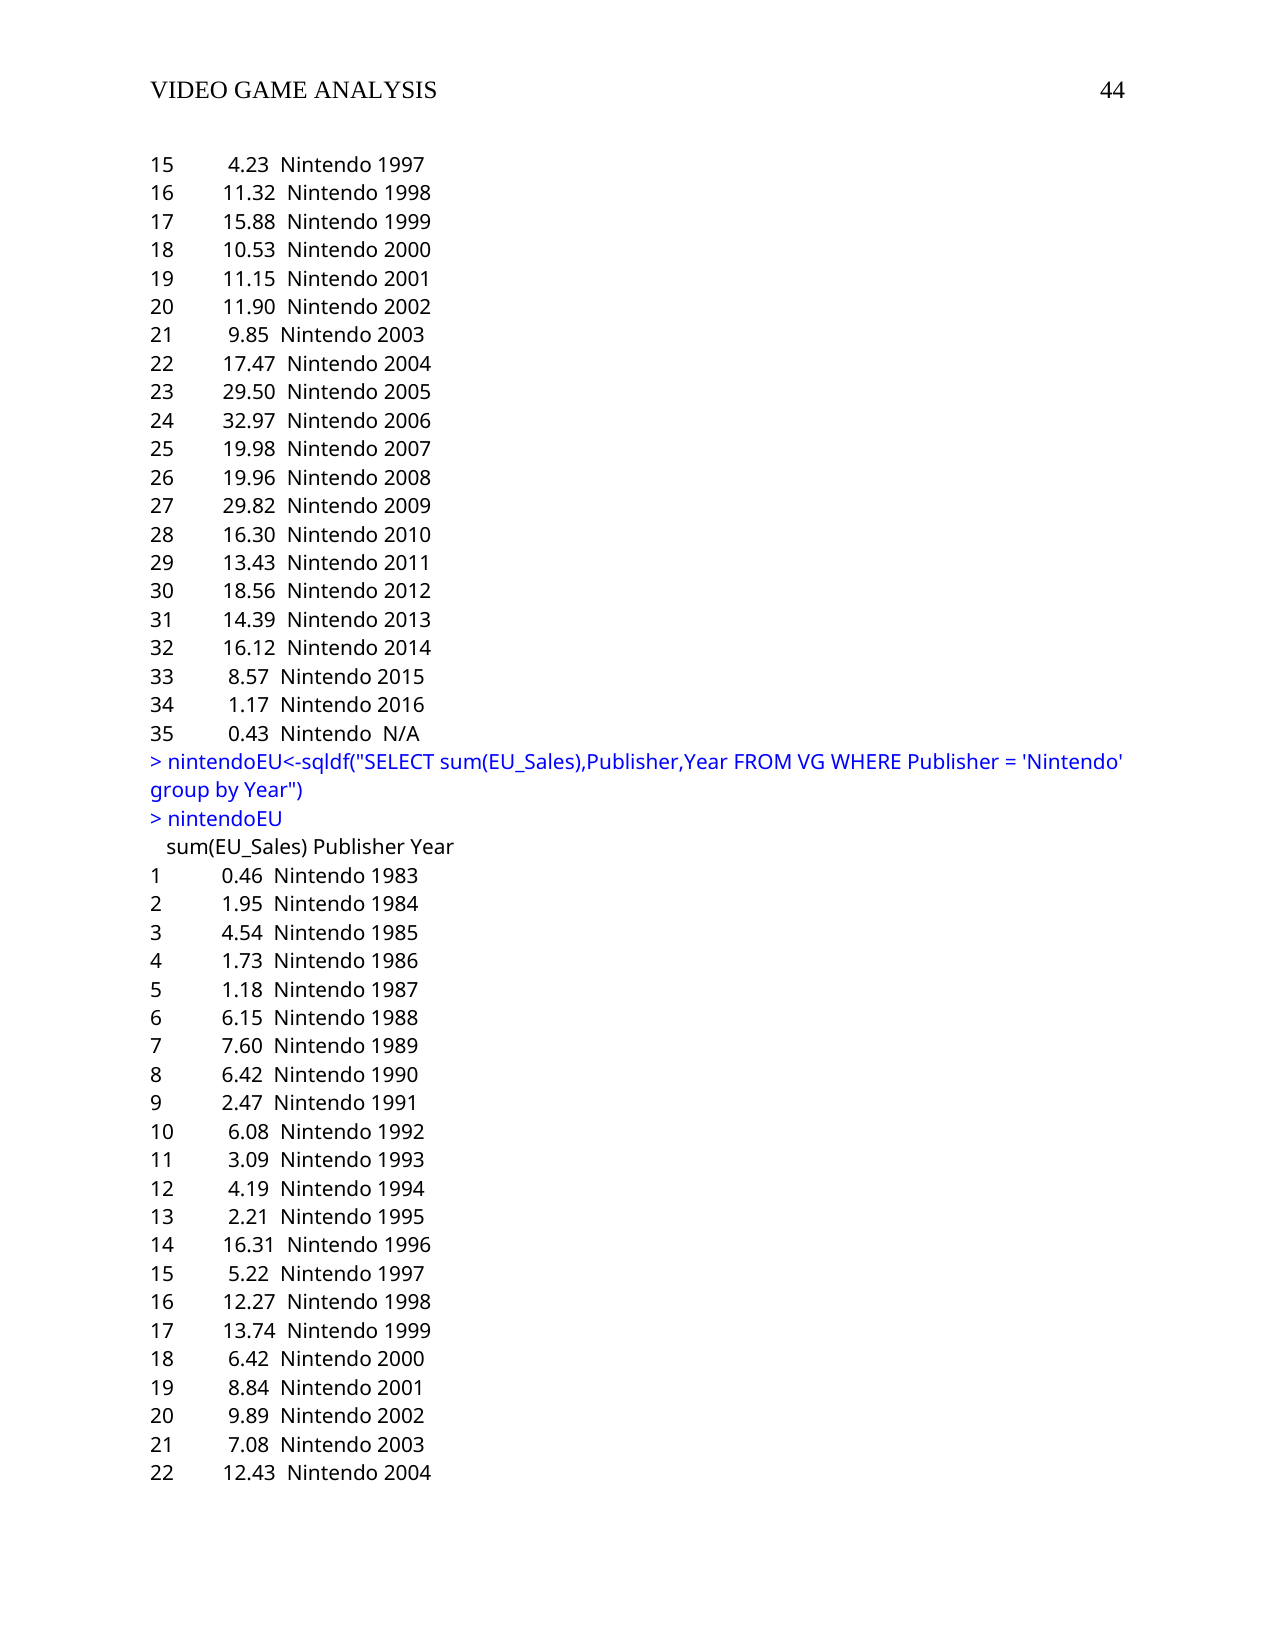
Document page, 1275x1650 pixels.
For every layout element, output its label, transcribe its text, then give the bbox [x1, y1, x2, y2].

text 24 32.97 Nintendo 2006 [150, 406, 1125, 434]
text 3 4.54 Nintendo 1985 [150, 918, 1125, 946]
text 21 9.85 Nintendo 2003 [150, 321, 1125, 349]
text 17 15.88 Nintendo 1999 [150, 207, 1125, 235]
text 22 12.43 Nintendo 2004 [150, 1458, 1125, 1487]
text 33 8.57 Nintendo 2015 [150, 662, 1125, 690]
text 10 6.08 Nintendo 1992 [150, 1117, 1125, 1145]
text 2 1.95 Nintendo 1984 [150, 889, 1125, 918]
text 16 12.27 Nintendo 1998 [150, 1287, 1125, 1316]
text 30 18.56 Nintendo 2012 [150, 577, 1125, 605]
text 20 9.89 Nintendo 2002 [150, 1401, 1125, 1430]
text 31 14.39 Nintendo 2013 [150, 605, 1125, 633]
text 17 13.74 Nintendo 1999 [150, 1316, 1125, 1344]
text > nintendoEU [150, 804, 1125, 832]
text 22 17.47 Nintendo 2004 [150, 349, 1125, 377]
text 32 16.12 Nintendo 2014 [150, 633, 1125, 662]
text 4 1.73 Nintendo 1986 [150, 946, 1125, 975]
text 16 11.32 Nintendo 1998 [150, 178, 1125, 207]
text 25 19.98 Nintendo 2007 [150, 434, 1125, 463]
text 7 7.60 Nintendo 1989 [150, 1032, 1125, 1060]
text 20 11.90 Nintendo 2002 [150, 292, 1125, 321]
text 14 16.31 Nintendo 1996 [150, 1231, 1125, 1259]
text 29 13.43 Nintendo 2011 [150, 548, 1125, 577]
text 23 29.50 Nintendo 2005 [150, 377, 1125, 406]
text 18 10.53 Nintendo 2000 [150, 235, 1125, 264]
text 15 5.22 Nintendo 1997 [150, 1259, 1125, 1287]
text 19 11.15 Nintendo 2001 [150, 264, 1125, 292]
text > nintendoEU<-sqldf("SELECT sum(EU_Sales),Publisher,Year FROM VG WHERE Publisher = 'Nintendo' group by Year") [150, 747, 1125, 804]
text 13 2.21 Nintendo 1995 [150, 1202, 1125, 1231]
text 27 29.82 Nintendo 2009 [150, 491, 1125, 520]
text 11 3.09 Nintendo 1993 [150, 1145, 1125, 1174]
text 12 4.19 Nintendo 1994 [150, 1174, 1125, 1202]
text 1 0.46 Nintendo 1983 [150, 861, 1125, 889]
text 5 1.18 Nintendo 1987 [150, 975, 1125, 1003]
text 6 6.15 Nintendo 1988 [150, 1003, 1125, 1032]
text sum(EU_Sales) Publisher Year [150, 832, 1125, 861]
text 26 19.96 Nintendo 2008 [150, 463, 1125, 491]
text 8 6.42 Nintendo 1990 [150, 1060, 1125, 1088]
text 21 7.08 Nintendo 2003 [150, 1430, 1125, 1458]
text 18 6.42 Nintendo 2000 [150, 1344, 1125, 1373]
text 9 2.47 Nintendo 1991 [150, 1088, 1125, 1117]
text 35 0.43 Nintendo N/A [150, 719, 1125, 747]
text 19 8.84 Nintendo 2001 [150, 1373, 1125, 1401]
text 28 16.30 Nintendo 2010 [150, 520, 1125, 548]
text 34 1.17 Nintendo 2016 [150, 690, 1125, 719]
text 15 4.23 Nintendo 1997 [150, 150, 1125, 178]
